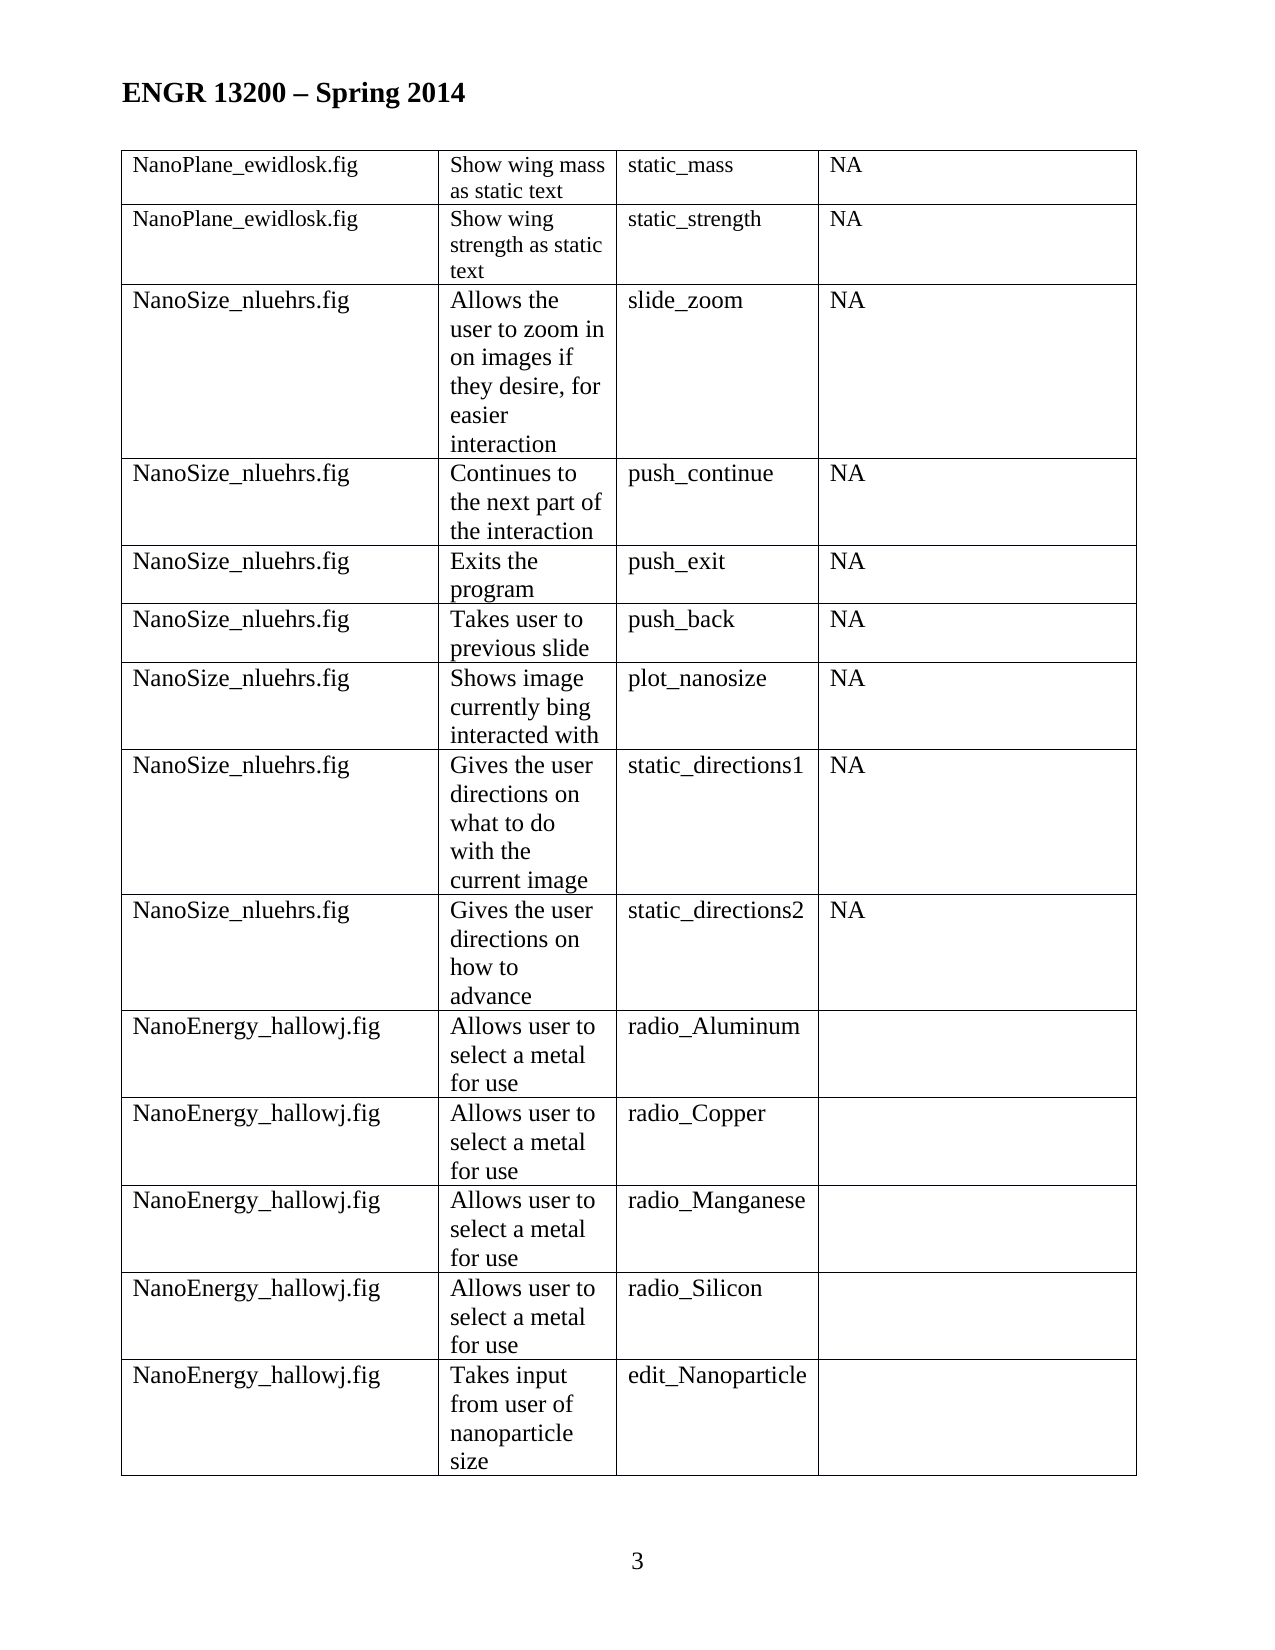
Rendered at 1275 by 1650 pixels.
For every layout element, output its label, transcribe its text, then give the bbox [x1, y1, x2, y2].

table_cell [819, 1186, 1136, 1272]
table_cell edit_Nanoparticle [617, 1360, 818, 1475]
table_cell Allows user to select a metal for use [439, 1186, 616, 1272]
table_cell Allows user to select a metal for use [439, 1011, 616, 1097]
table_cell push_exit [617, 546, 818, 603]
table_cell NanoSize_nluehrs.fig [122, 459, 438, 545]
table_cell radio_Copper [617, 1098, 818, 1184]
table_cell NanoPlane_ewidlosk.fig [122, 151, 438, 204]
table_cell NanoSize_nluehrs.fig [122, 546, 438, 603]
table_cell [819, 1273, 1136, 1359]
table_cell static_mass [617, 151, 818, 204]
table_cell [819, 1011, 1136, 1097]
table_cell NanoSize_nluehrs.fig [122, 750, 438, 894]
table_cell NanoSize_nluehrs.fig [122, 285, 438, 457]
table_cell NanoSize_nluehrs.fig [122, 895, 438, 1010]
table_cell static_directions2 [617, 895, 818, 1010]
table_cell NA [819, 895, 1136, 1010]
table_cell NA [819, 546, 1136, 603]
table_cell NA [819, 663, 1136, 749]
table_cell NA [819, 459, 1136, 545]
table_cell Shows image currently bing interacted with [439, 663, 616, 749]
table_cell radio_Aluminum [617, 1011, 818, 1097]
table_cell [819, 1360, 1136, 1475]
table_cell NanoEnergy_hallowj.fig [122, 1011, 438, 1097]
table_cell NA [819, 205, 1136, 284]
table_cell radio_Manganese [617, 1186, 818, 1272]
table_cell Allows user to select a metal for use [439, 1273, 616, 1359]
table_cell NanoEnergy_hallowj.fig [122, 1273, 438, 1359]
table_cell Gives the user directions on how to advance [439, 895, 616, 1010]
table_cell Gives the user directions on what to do with the current image [439, 750, 616, 894]
table_cell NanoEnergy_hallowj.fig [122, 1098, 438, 1184]
table_cell Continues to the next part of the interaction [439, 459, 616, 545]
table_cell Allows user to select a metal for use [439, 1098, 616, 1184]
table_cell Takes user to previous slide [439, 604, 616, 662]
table_cell NanoEnergy_hallowj.fig [122, 1186, 438, 1272]
table_cell slide_zoom [617, 285, 818, 457]
table_cell plot_nanosize [617, 663, 818, 749]
table_cell NanoSize_nluehrs.fig [122, 663, 438, 749]
table_cell [819, 1098, 1136, 1184]
table_cell NanoPlane_ewidlosk.fig [122, 205, 438, 284]
table_cell Show wing strength as static text [439, 205, 616, 284]
table_cell static_strength [617, 205, 818, 284]
table_cell Allows the user to zoom in on images if they desire, for easier interaction [439, 285, 616, 457]
table_cell NanoEnergy_hallowj.fig [122, 1360, 438, 1475]
table_cell NanoSize_nluehrs.fig [122, 604, 438, 662]
table_cell static_directions1 [617, 750, 818, 894]
table_cell NA [819, 151, 1136, 204]
table_cell radio_Silicon [617, 1273, 818, 1359]
table_cell NA [819, 750, 1136, 894]
table_cell NA [819, 604, 1136, 662]
table_cell NA [819, 285, 1136, 457]
table_cell Exits the program [439, 546, 616, 603]
table_cell Show wing mass as static text [439, 151, 616, 204]
table_cell push_continue [617, 459, 818, 545]
table_cell Takes input from user of nanoparticle size [439, 1360, 616, 1475]
table_cell push_back [617, 604, 818, 662]
